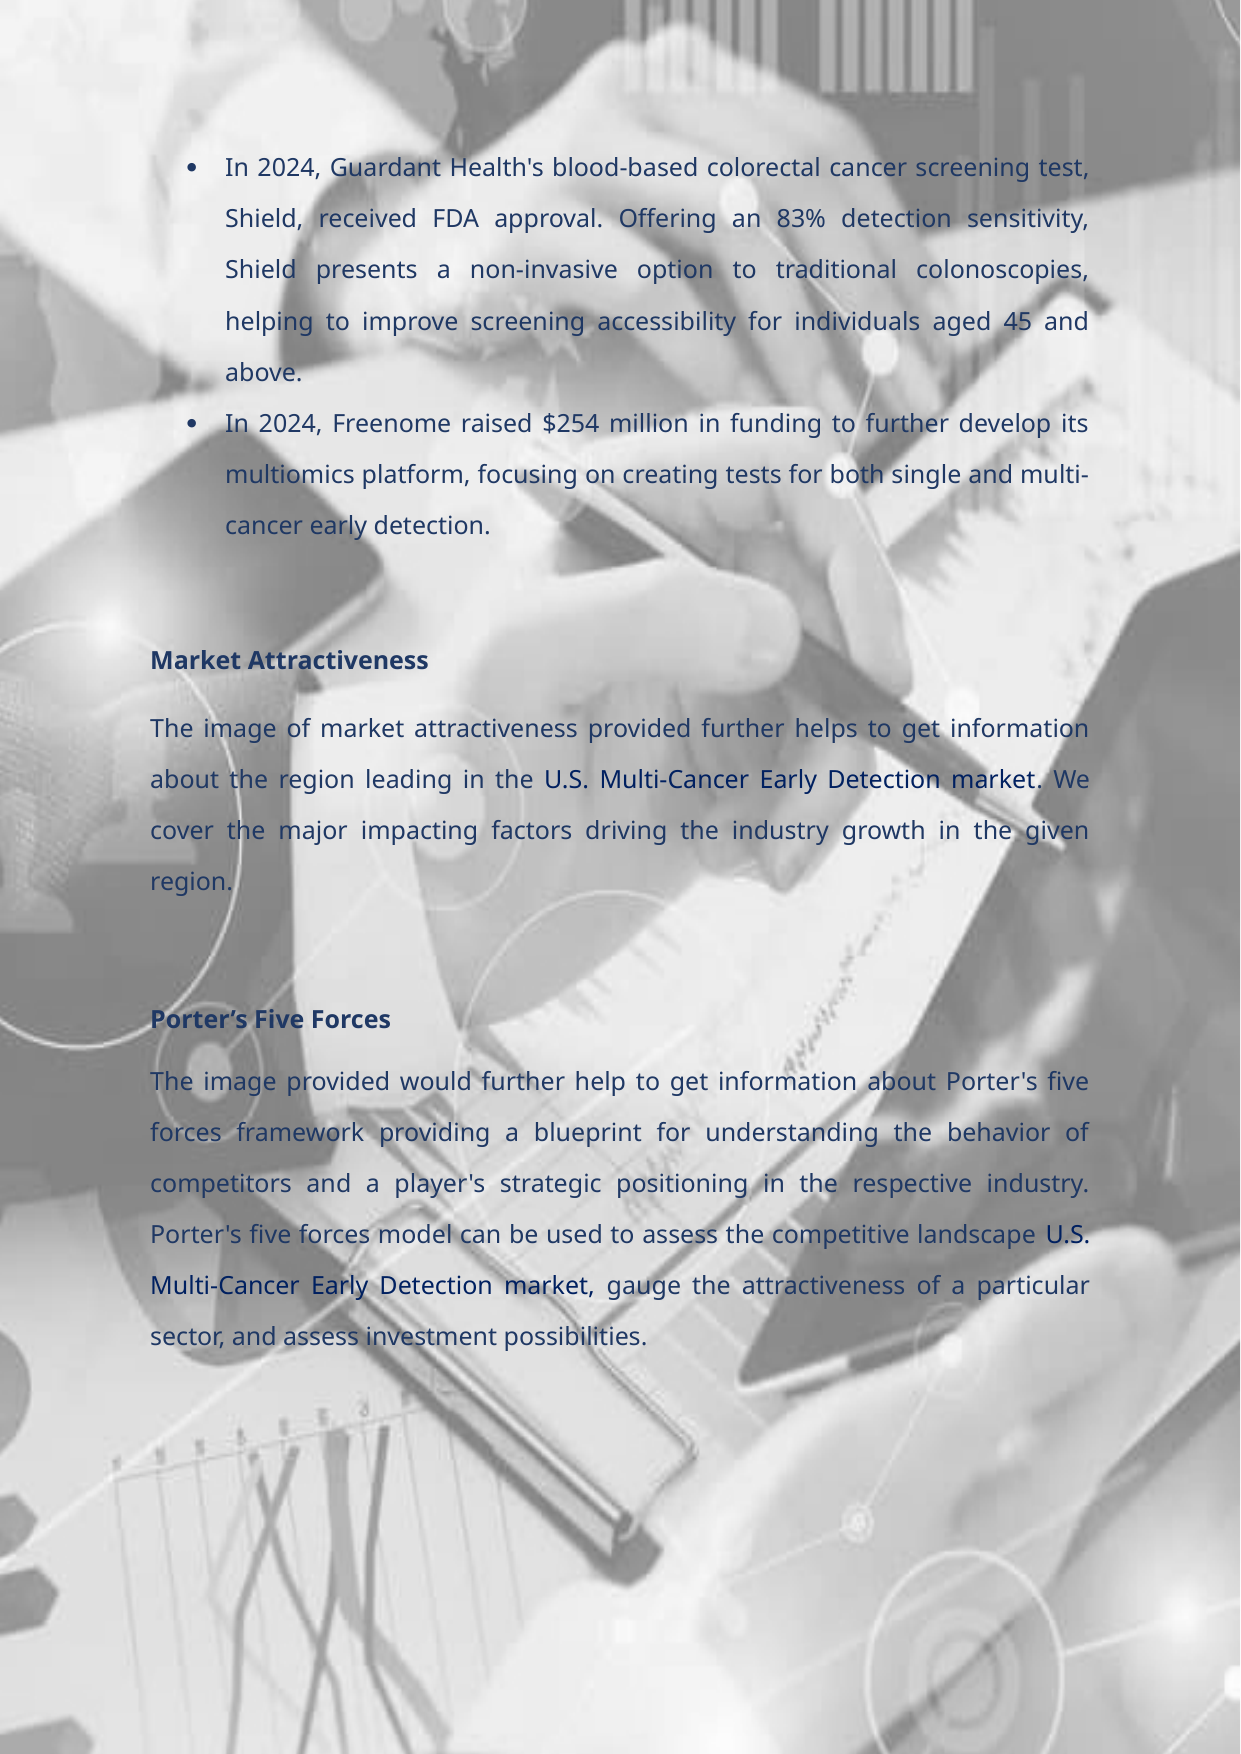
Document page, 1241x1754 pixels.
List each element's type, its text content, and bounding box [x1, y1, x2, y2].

text The image provided would further help to get information about Porter's five forces framework providing a blueprint for understanding the behavior of competitors and a player's strategic positioning in the respective industry. Porter's five forces model can be used to assess the competitive landscape U.S. Multi-Cancer Early Detection market, gauge the attractiveness of a particular sector, and assess investment possibilities. [150, 1063, 1090, 1352]
text Market Attractiveness [150, 643, 1090, 677]
text Porter’s Five Forces [150, 1001, 1090, 1035]
list In 2024, Freenome raised $254 million in funding to further develop its multiomics platform, focusing on creating tests for both single and multi-cancer early detection. [187, 405, 1090, 541]
list In 2024, Guardant Health's blood-based colorectal cancer screening test, Shield, received FDA approval. Offering an 83% detection sensitivity, Shield presents a non-invasive option to traditional colonoscopies, helping to improve screening accessibility for individuals aged 45 and above. [187, 150, 1090, 388]
text The image of market attractiveness provided further helps to get information about the region leading in the U.S. Multi-Cancer Early Detection market. We cover the major impacting factors driving the industry growth in the given region. [150, 710, 1090, 898]
